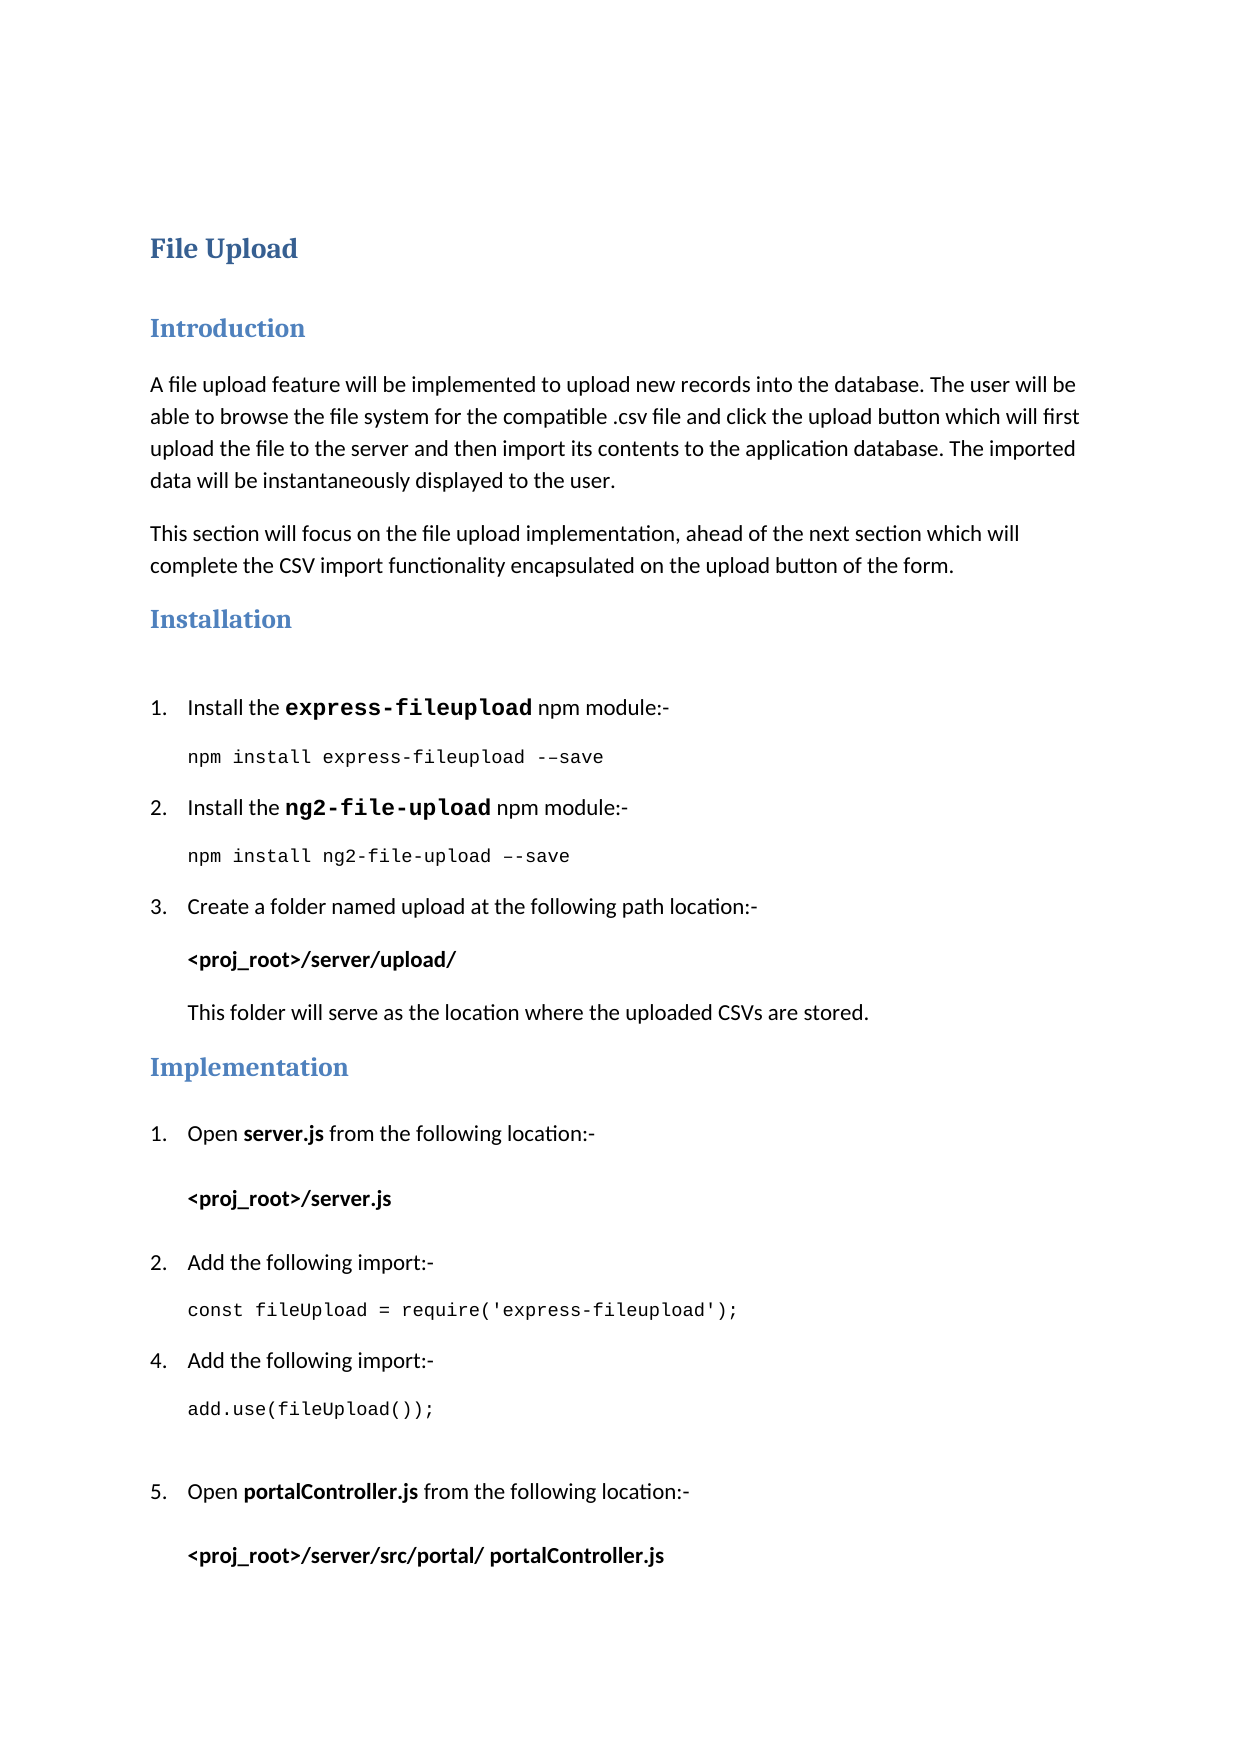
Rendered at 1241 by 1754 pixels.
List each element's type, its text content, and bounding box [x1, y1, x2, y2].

text <proj_root>/server/upload/ [150, 946, 1090, 973]
list Install the ng2-file-upload npm module:- [150, 793, 1090, 822]
subtitle File Upload [150, 232, 1090, 266]
text npm install express-fileupload -–save [150, 748, 1090, 769]
list Create a folder named upload at the following path location:- [150, 892, 1090, 921]
subtitle Introduction [150, 313, 1090, 344]
text add.use(fileUpload()); [187, 1399, 1090, 1421]
list Install the express-fileupload npm module:- [150, 693, 1090, 722]
subtitle Implementation [150, 1052, 1090, 1083]
list <proj_root>/server/src/portal/ portalController.js [187, 1541, 1090, 1569]
list Add the following import:- [150, 1248, 1090, 1276]
text const fileUpload = require('express-fileupload'); [150, 1301, 1090, 1322]
text A file upload feature will be implemented to upload new records into the database. The user will be able to browse the file system for the compatible .csv file and click the upload button which will first upload the file to the server and then import its contents to the application database. The imported data will be instantaneously displayed to the user. [150, 370, 1090, 494]
subtitle Installation [150, 604, 1090, 636]
list Open portalController.js from the following location:- [150, 1477, 1090, 1505]
text This folder will serve as the location where the uploaded CSVs are stored. [150, 998, 1090, 1027]
list Add the following import:- [150, 1346, 1090, 1374]
text npm install ng2-file-upload –-save [150, 847, 1090, 868]
text This section will focus on the file upload implementation, ahead of the next section which will complete the CSV import functionality encapsulated on the upload button of the form. [150, 519, 1090, 579]
list <proj_root>/server.js [187, 1184, 1090, 1212]
list Open server.js from the following location:- [150, 1119, 1090, 1147]
